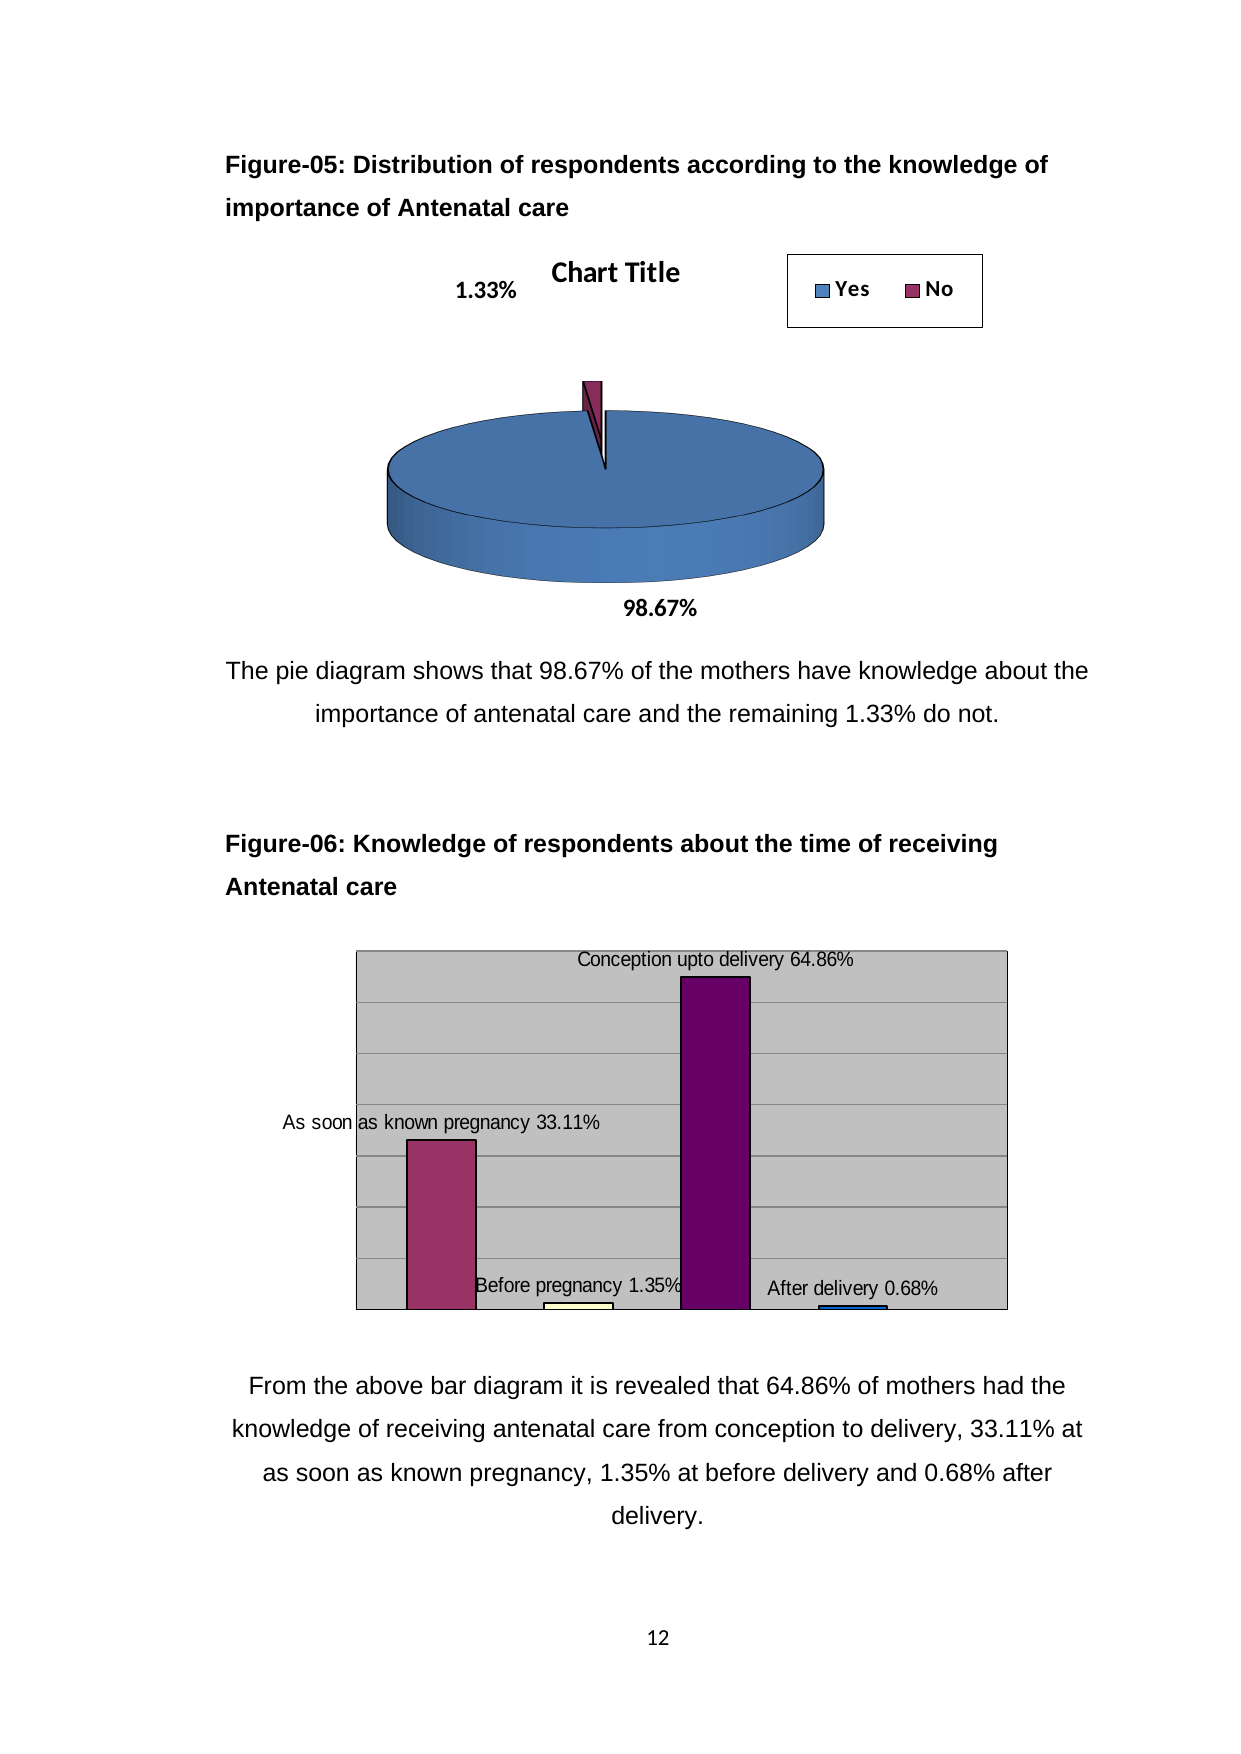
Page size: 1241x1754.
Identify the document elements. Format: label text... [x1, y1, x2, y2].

text Figure-05: Distribution of respondents according to the knowledge of importance of Antenatal care [225, 150, 1090, 642]
text From the above bar diagram it is revealed that 64.86% of mothers had the knowledge of receiving antenatal care from conception to delivery, 33.11% at as soon as known pregnancy, 1.35% at before delivery and 0.68% after delivery. [225, 1371, 1090, 1529]
text The pie diagram shows that 98.67% of the mothers have knowledge about the importance of antenatal care and the remaining 1.33% do not. [225, 656, 1090, 728]
text Figure-06: Knowledge of respondents about the time of receiving Antenatal care [225, 828, 1090, 900]
